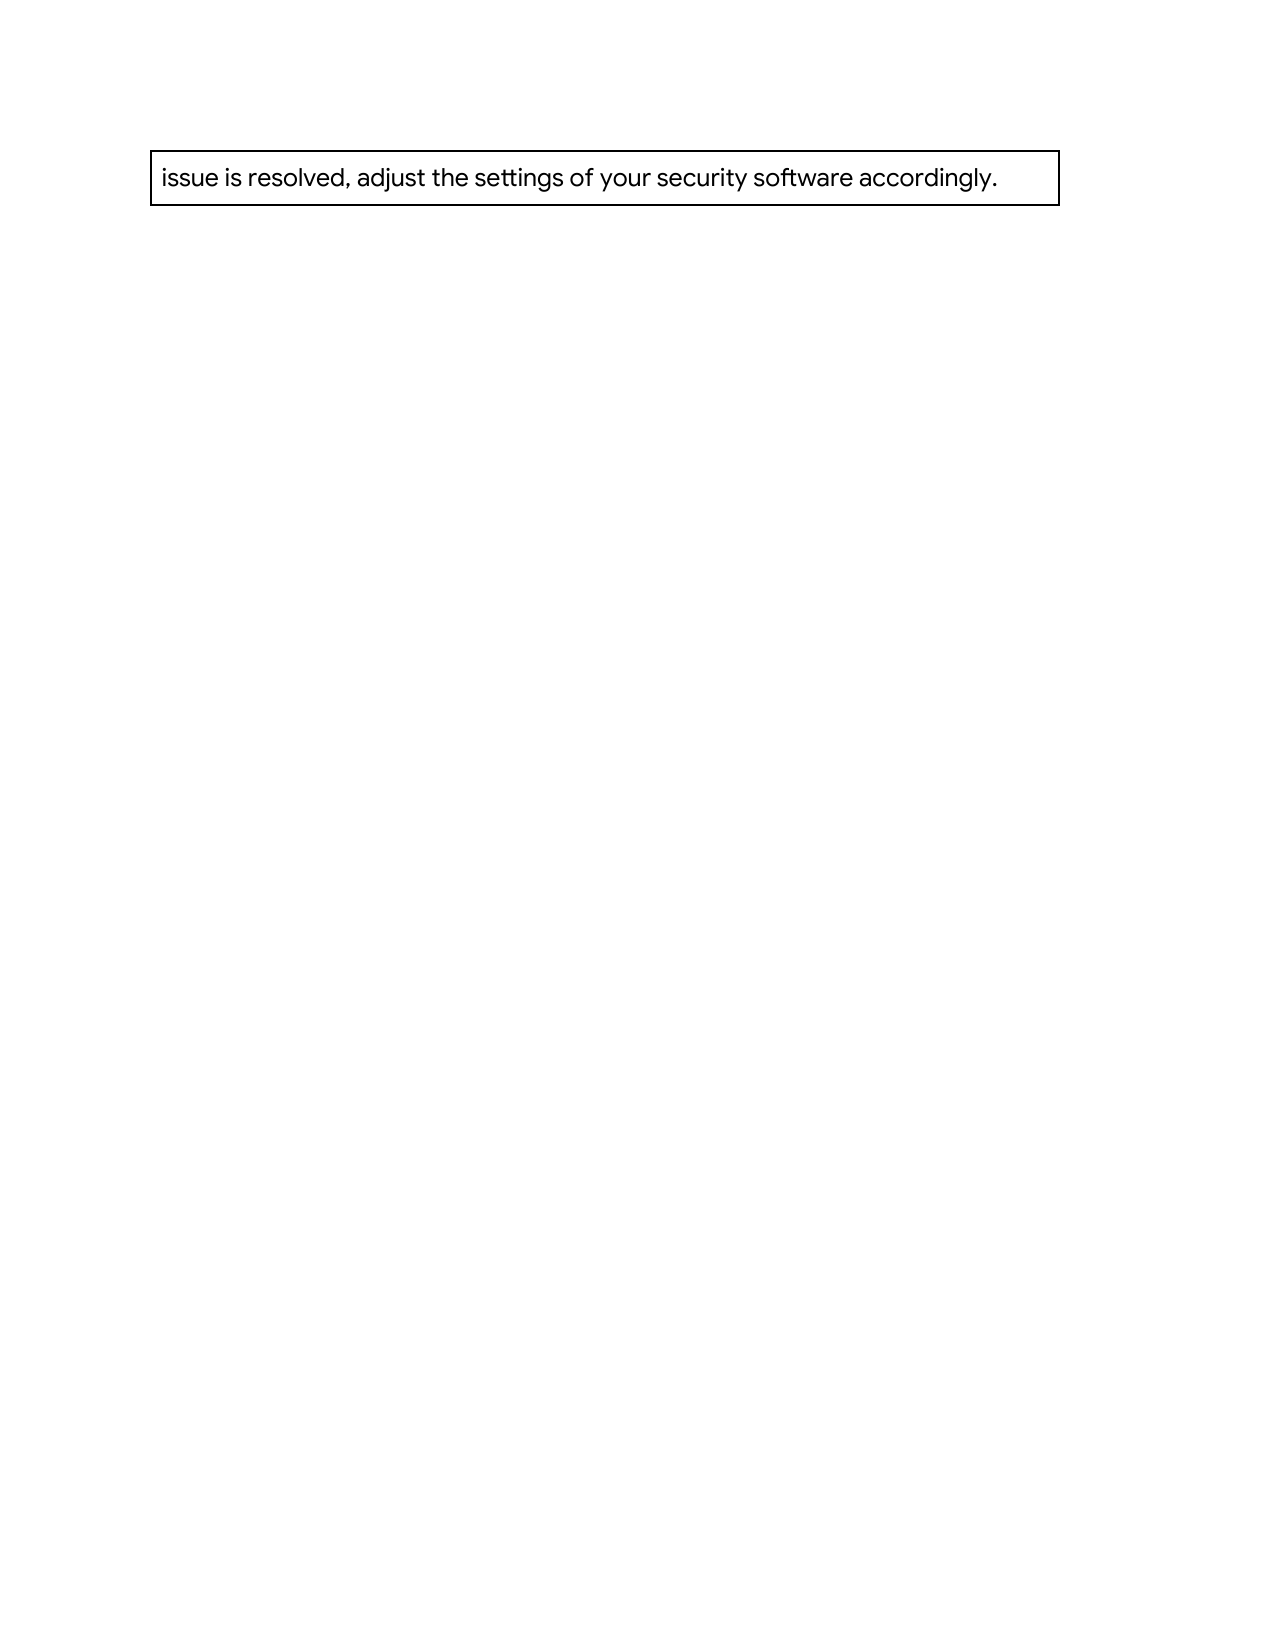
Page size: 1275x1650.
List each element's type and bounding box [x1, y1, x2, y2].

table_cell [152, 152, 1058, 204]
